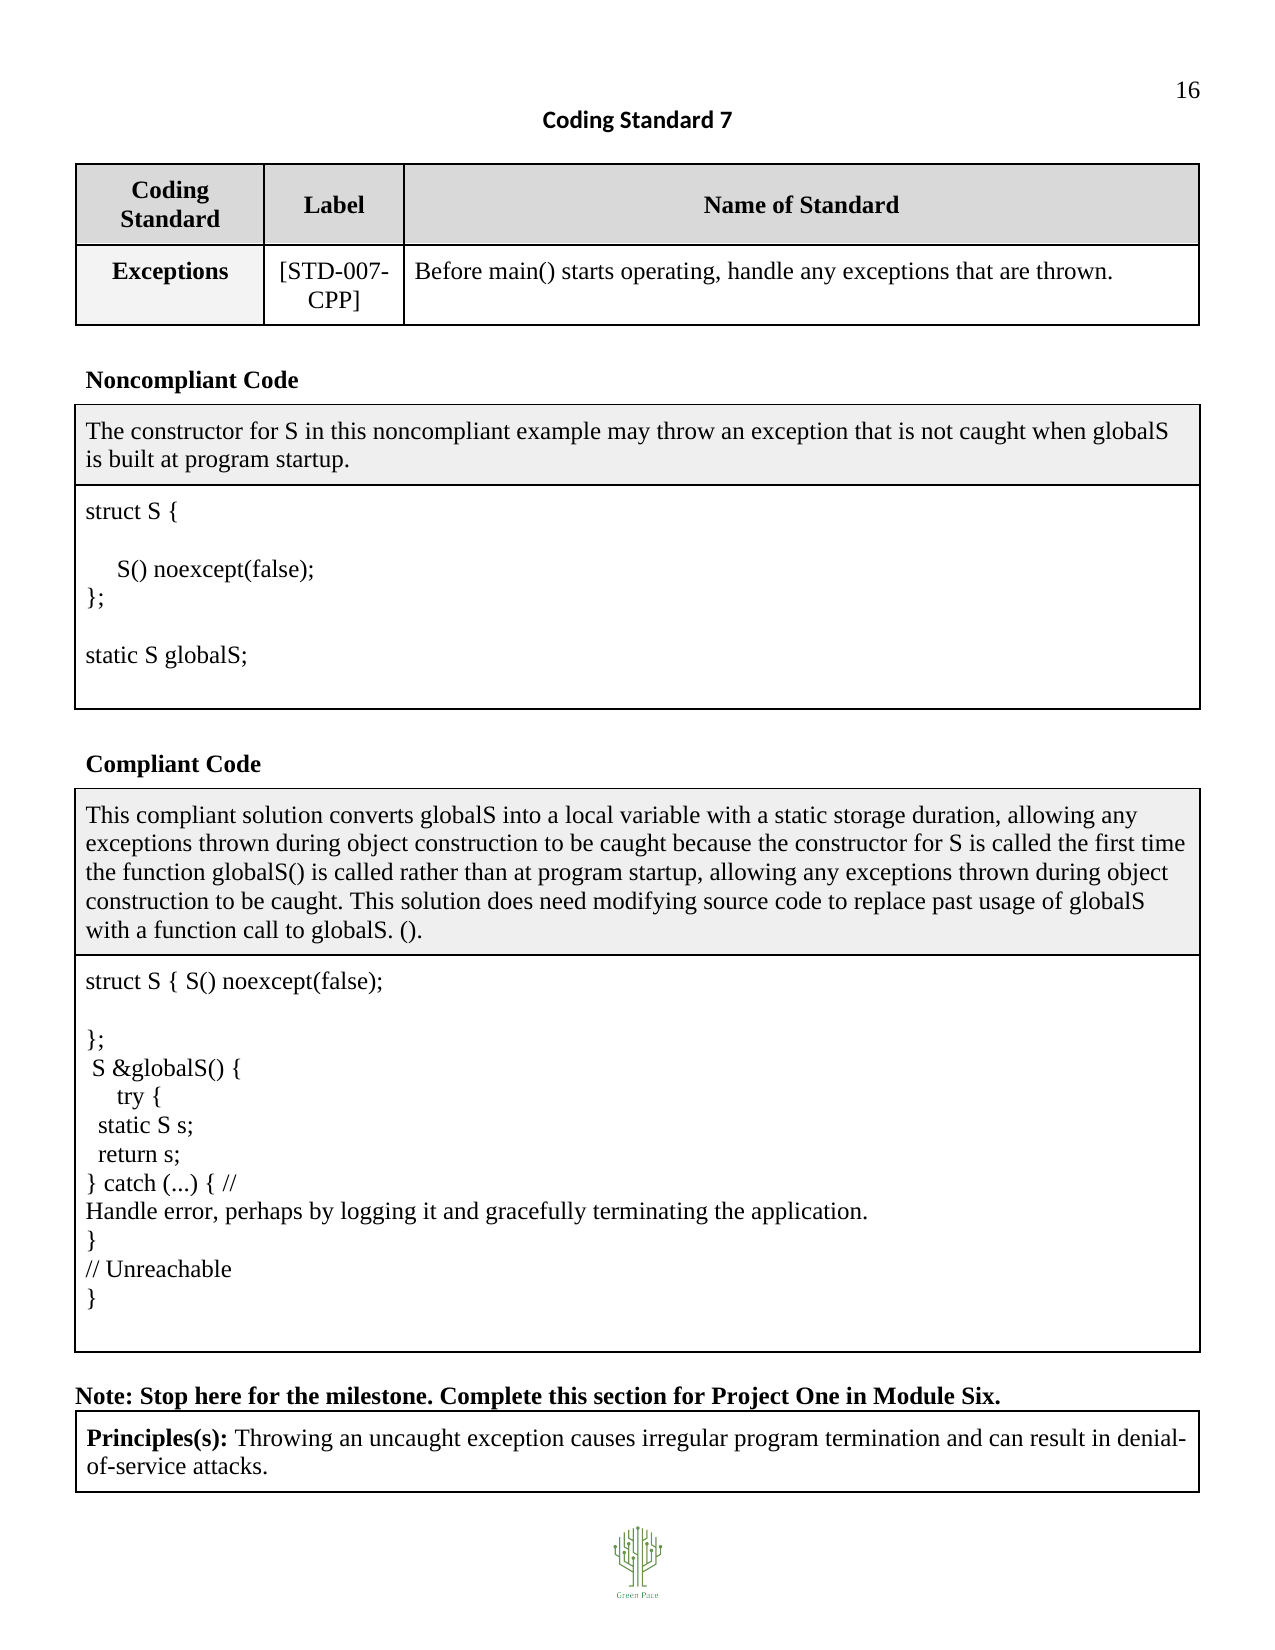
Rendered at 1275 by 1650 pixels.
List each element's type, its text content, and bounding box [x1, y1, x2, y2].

table_header Name of Standard [405, 165, 1198, 243]
table_cell Exceptions [77, 246, 263, 324]
table_header Principles(s): Throwing an uncaught exception causes irregular program termination and can result in denial-of-service attacks. [77, 1412, 1198, 1491]
text Note: Stop here for the milestone. Complete this section for Project One in Module Six. [75, 1381, 1200, 1410]
table_cell struct S { S() noexcept(false); }; S &globalS() { try { static S s; return s; } catch (...) { // Handle error, perhaps by logging it and gracefully terminating the application. } // Unreachable } [76, 956, 1199, 1351]
table_cell struct S { S() noexcept(false); }; static S globalS; [76, 486, 1199, 708]
picture [605, 1521, 670, 1606]
table_header Label [265, 165, 403, 243]
table_cell [STD-007-CPP] [265, 246, 403, 324]
table_cell The constructor for S in this noncompliant example may throw an exception that is not caught when globalS is built at program startup. [76, 405, 1199, 484]
subtitle Coding Standard 7 [75, 104, 1200, 134]
table_header Noncompliant Code [75, 355, 1200, 404]
table_cell This compliant solution converts globalS into a local variable with a static storage duration, allowing any exceptions thrown during object construction to be caught because the constructor for S is called the first time the function globalS() is called rather than at program startup, allowing any exceptions thrown during object construction to be caught. This solution does need modifying source code to replace past usage of globalS with a function call to globalS. (). [76, 789, 1199, 954]
table_header Compliant Code [75, 739, 1200, 788]
table_header Coding Standard [77, 165, 263, 243]
table_cell Before main() starts operating, handle any exceptions that are thrown. [405, 246, 1198, 324]
